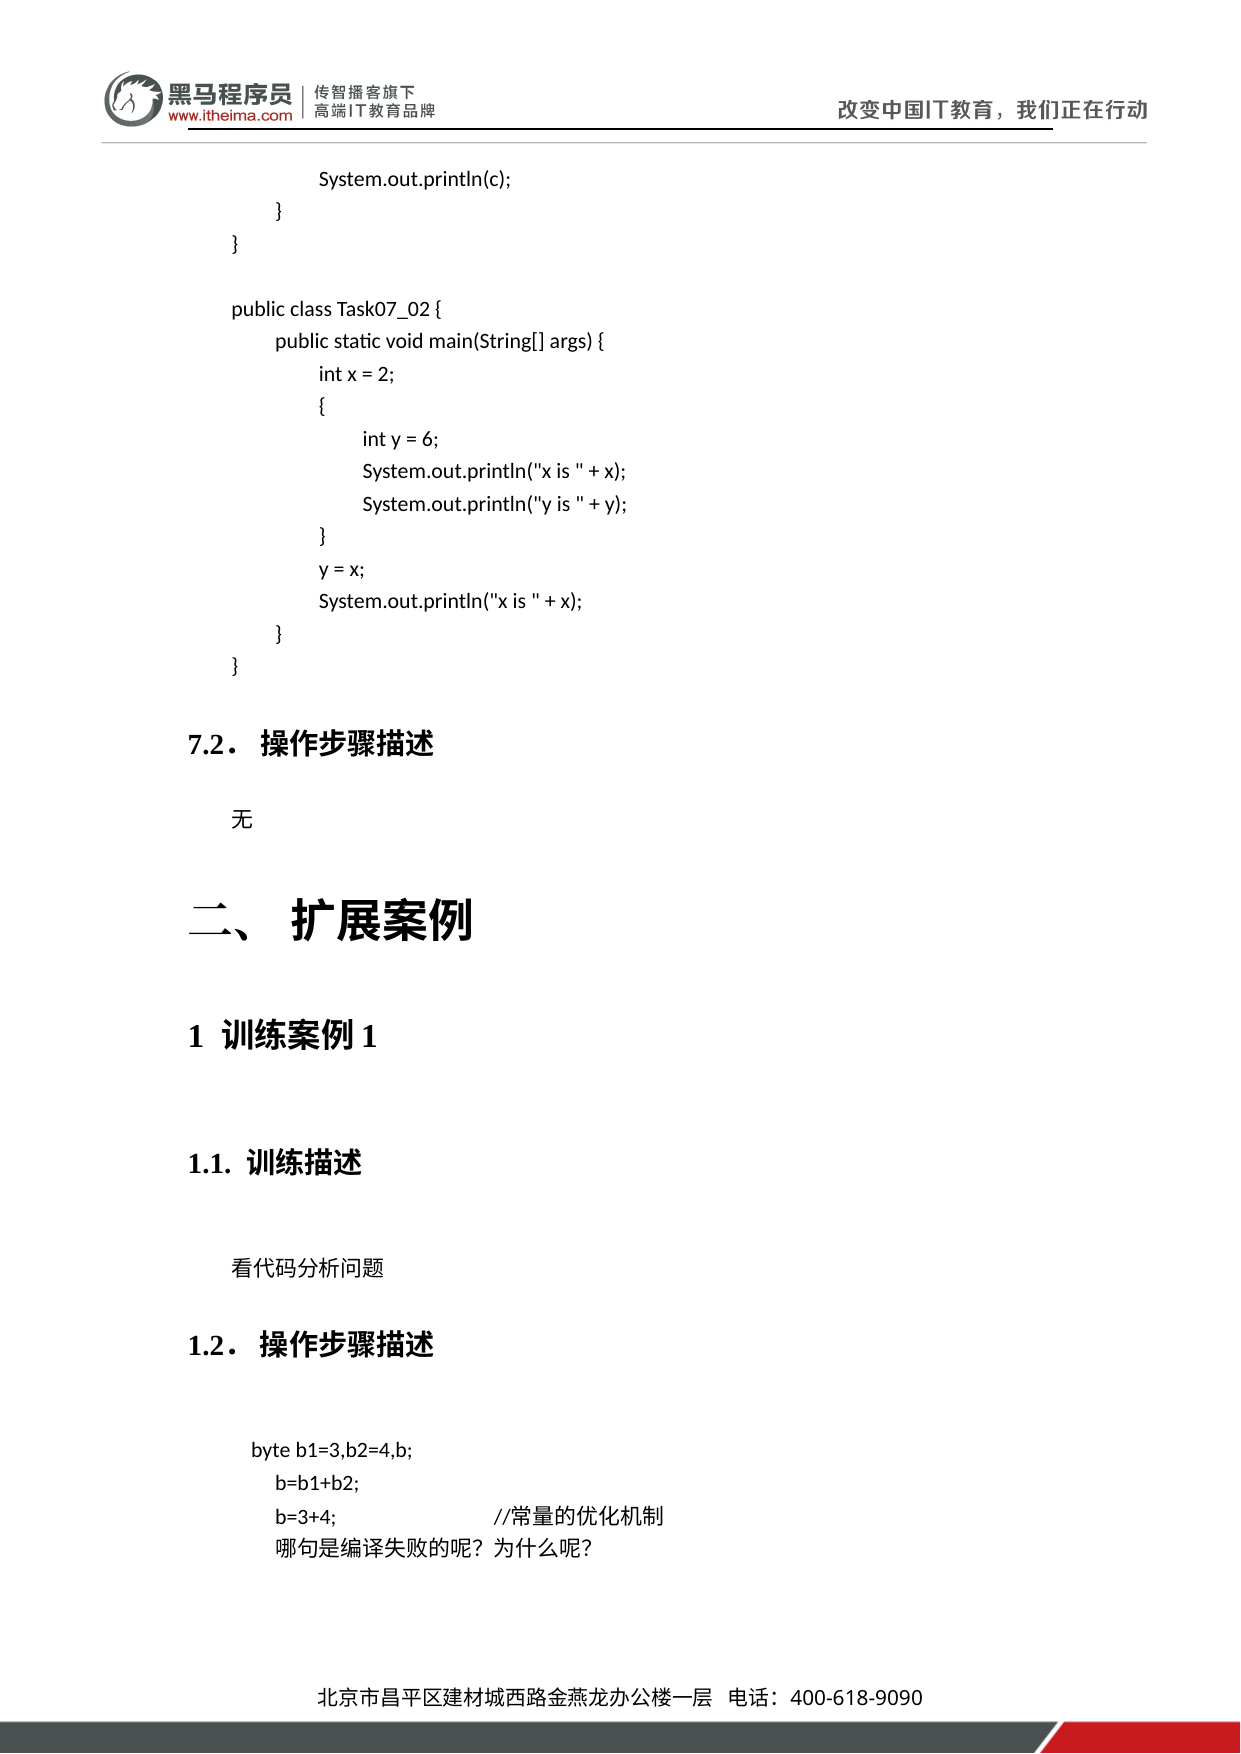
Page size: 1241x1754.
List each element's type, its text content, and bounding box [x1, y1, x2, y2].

text } [187, 227, 1053, 259]
text System.out.println(c); [187, 162, 1053, 194]
text b=3+4; //常量的优化机制 [187, 1498, 1053, 1531]
text } [187, 649, 1053, 682]
text System.out.println("y is " + y); [187, 487, 1053, 519]
picture [0, 1662, 1241, 1753]
text } [187, 194, 1053, 227]
text { [187, 389, 1053, 422]
picture [0, 0, 1241, 151]
text byte b1=3,b2=4,b; [187, 1433, 1053, 1466]
text public class Task07_02 { [187, 292, 1053, 324]
text System.out.println("x is " + x); [187, 584, 1053, 617]
text } [187, 617, 1053, 649]
text System.out.println("x is " + x); [187, 454, 1053, 487]
text 无 [231, 801, 1053, 834]
subtitle 1.1. 训练描述 [187, 1128, 1053, 1193]
subtitle 1.2． 操作步骤描述 [187, 1311, 1053, 1376]
text 哪句是编译失败的呢？为什么呢？ [187, 1531, 1053, 1563]
subtitle 操作步骤描述 [187, 709, 1053, 774]
text public static void main(String[] args) { [187, 324, 1053, 357]
text } [187, 519, 1053, 552]
subtitle 1 训练案例1 [187, 1001, 1053, 1066]
text b=b1+b2; [187, 1466, 1053, 1498]
text y = x; [187, 552, 1053, 584]
subtitle 扩展案例 [187, 869, 1053, 967]
text int y = 6; [187, 422, 1053, 454]
text 看代码分析问题 [187, 1251, 1053, 1283]
text int x = 2; [187, 357, 1053, 389]
